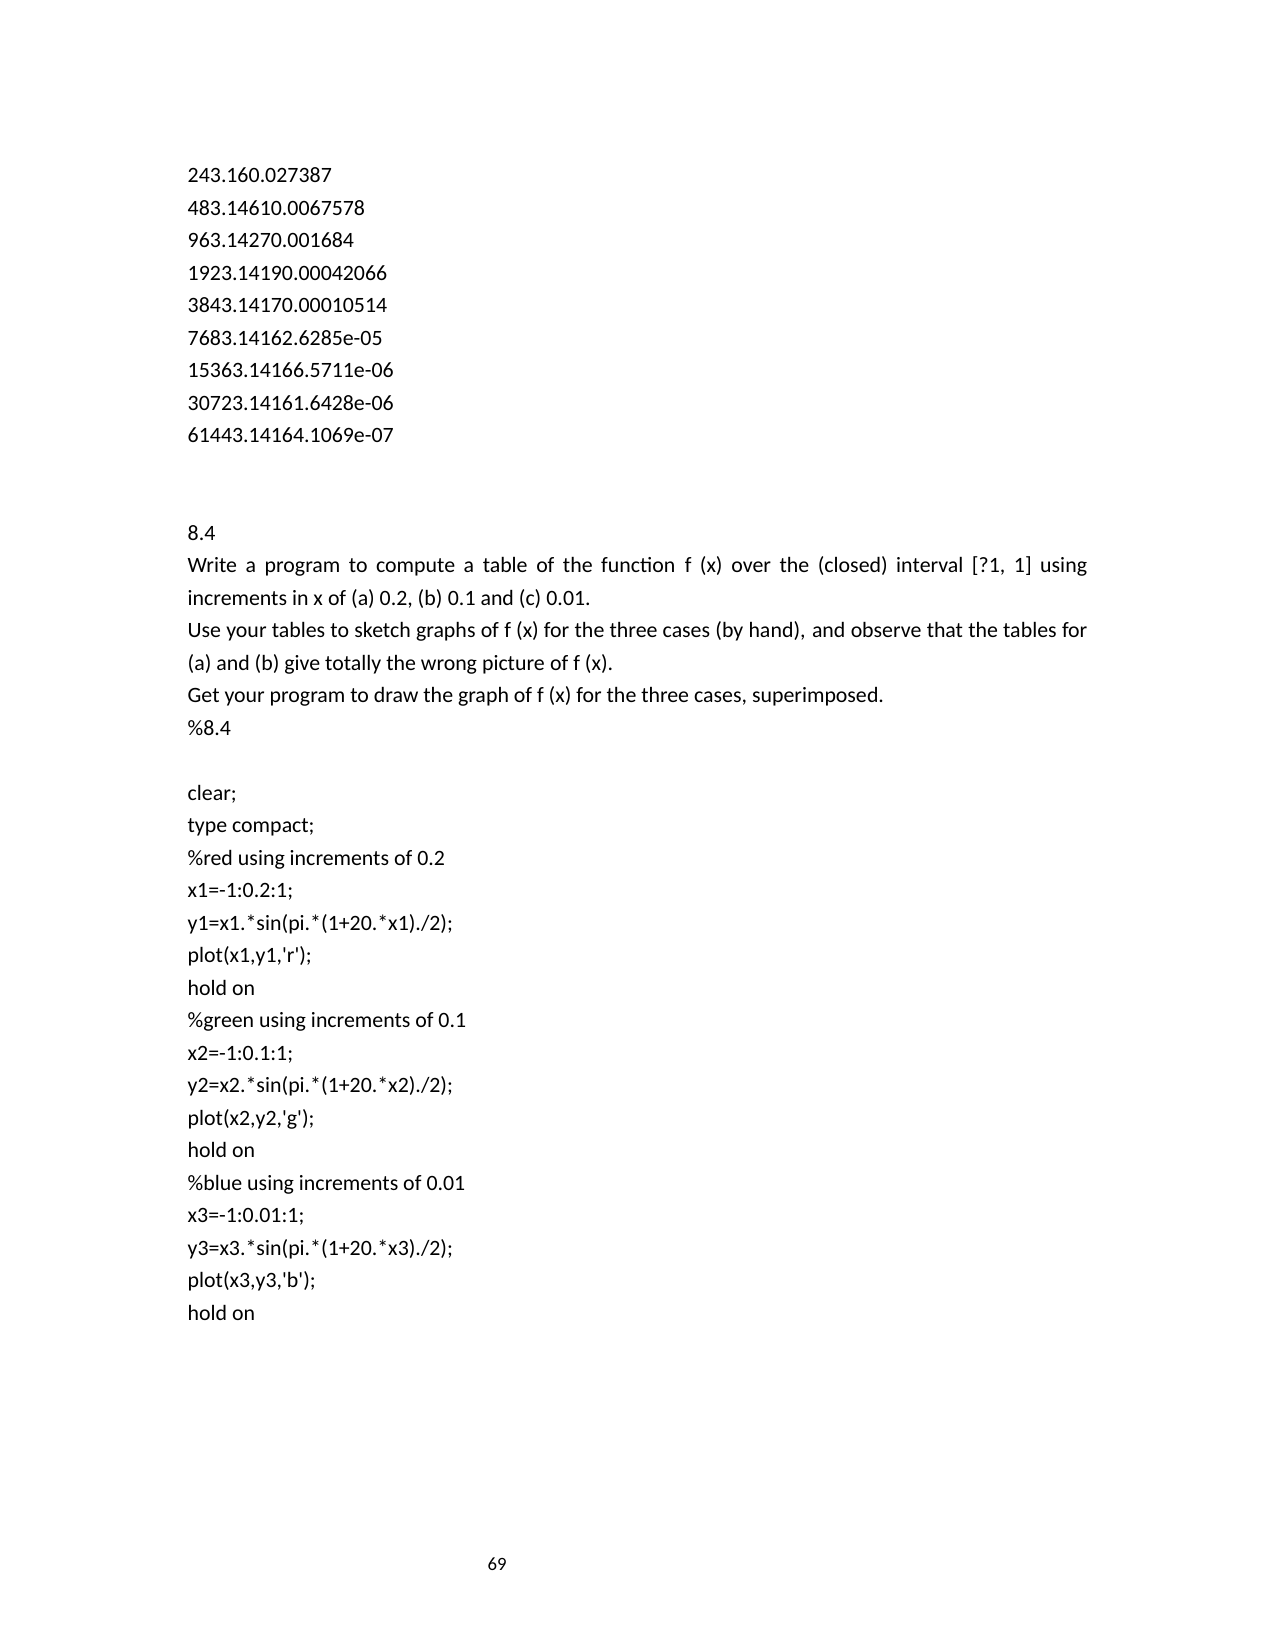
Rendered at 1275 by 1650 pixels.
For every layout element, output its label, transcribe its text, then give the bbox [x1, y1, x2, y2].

text x1=-1:0.2:1; [187, 874, 1087, 906]
text %blue using increments of 0.01 [187, 1166, 1087, 1199]
text plot(x2,y2,'g'); [187, 1101, 1087, 1134]
text %red using increments of 0.2 [187, 841, 1087, 874]
text %8.4 [187, 711, 1087, 744]
text clear; [187, 776, 1087, 809]
text x2=-1:0.1:1; [187, 1036, 1087, 1069]
text plot(x1,y1,'r'); [187, 939, 1087, 971]
text hold on [187, 971, 1087, 1004]
text hold on [187, 1134, 1087, 1166]
text 61443.14164.1069e-07 [187, 419, 1087, 451]
text 8.4 [187, 516, 1087, 549]
text plot(x3,y3,'b'); [187, 1264, 1087, 1296]
text 7683.14162.6285e-05 [187, 321, 1087, 354]
text y3=x3.*sin(pi.*(1+20.*x3)./2); [187, 1231, 1087, 1264]
text x3=-1:0.01:1; [187, 1199, 1087, 1231]
text type compact; [187, 809, 1087, 841]
text Write a program to compute a table of the function f (x) over the (closed) interval [?1, 1] using increments in x of (a) 0.2, (b) 0.1 and (c) 0.01. [187, 549, 1087, 614]
text 483.14610.0067578 [187, 191, 1087, 224]
text 963.14270.001684 [187, 224, 1087, 256]
text 3843.14170.00010514 [187, 289, 1087, 321]
text 243.160.027387 [187, 159, 1087, 191]
text 30723.14161.6428e-06 [187, 386, 1087, 419]
text hold on [187, 1296, 1087, 1329]
text %green using increments of 0.1 [187, 1004, 1087, 1036]
text Get your program to draw the graph of f (x) for the three cases, superimposed. [187, 679, 1087, 711]
text 1923.14190.00042066 [187, 256, 1087, 289]
text y2=x2.*sin(pi.*(1+20.*x2)./2); [187, 1069, 1087, 1101]
text Use your tables to sketch graphs of f (x) for the three cases (by hand), and observe that the tables for (a) and (b) give totally the wrong picture of f (x). [187, 614, 1087, 679]
text y1=x1.*sin(pi.*(1+20.*x1)./2); [187, 906, 1087, 939]
text 15363.14166.5711e-06 [187, 354, 1087, 386]
